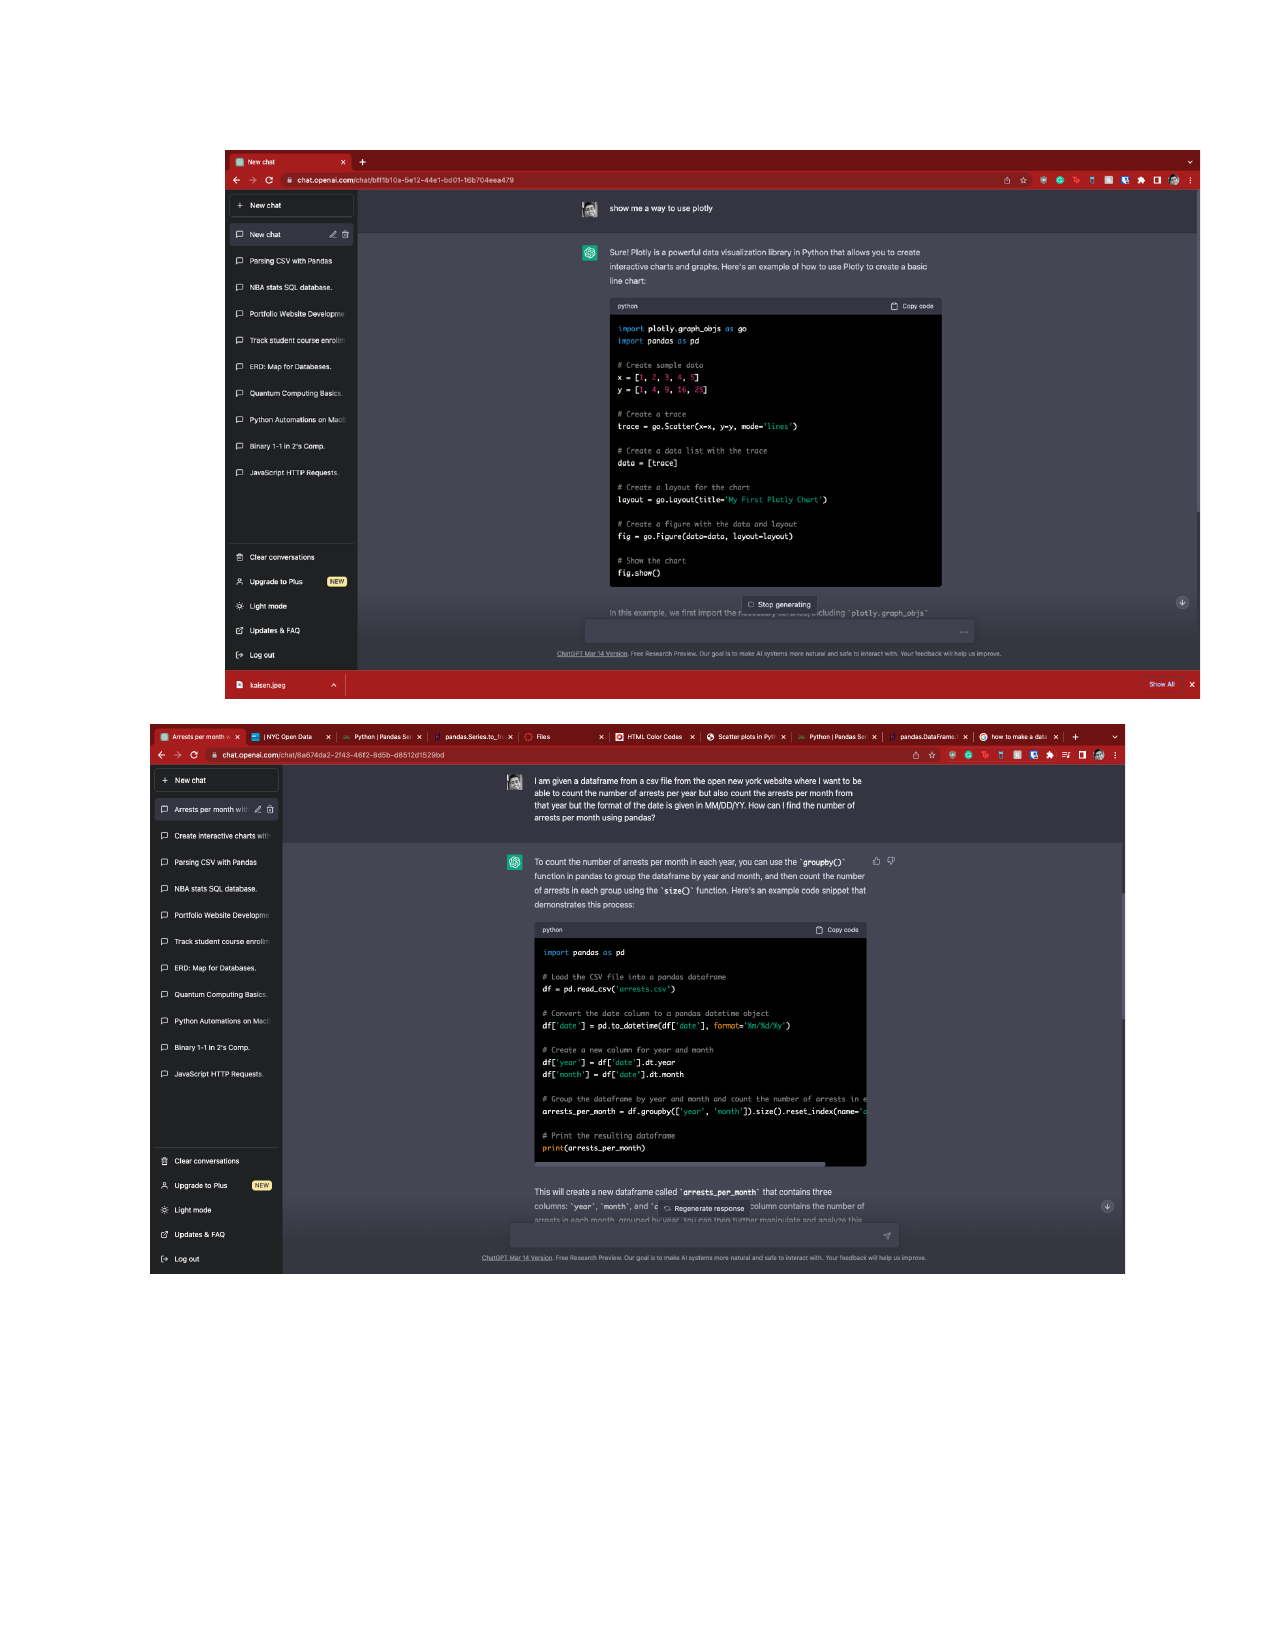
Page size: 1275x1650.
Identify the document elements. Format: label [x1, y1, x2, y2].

picture [225, 150, 1200, 699]
picture [150, 724, 1125, 1274]
